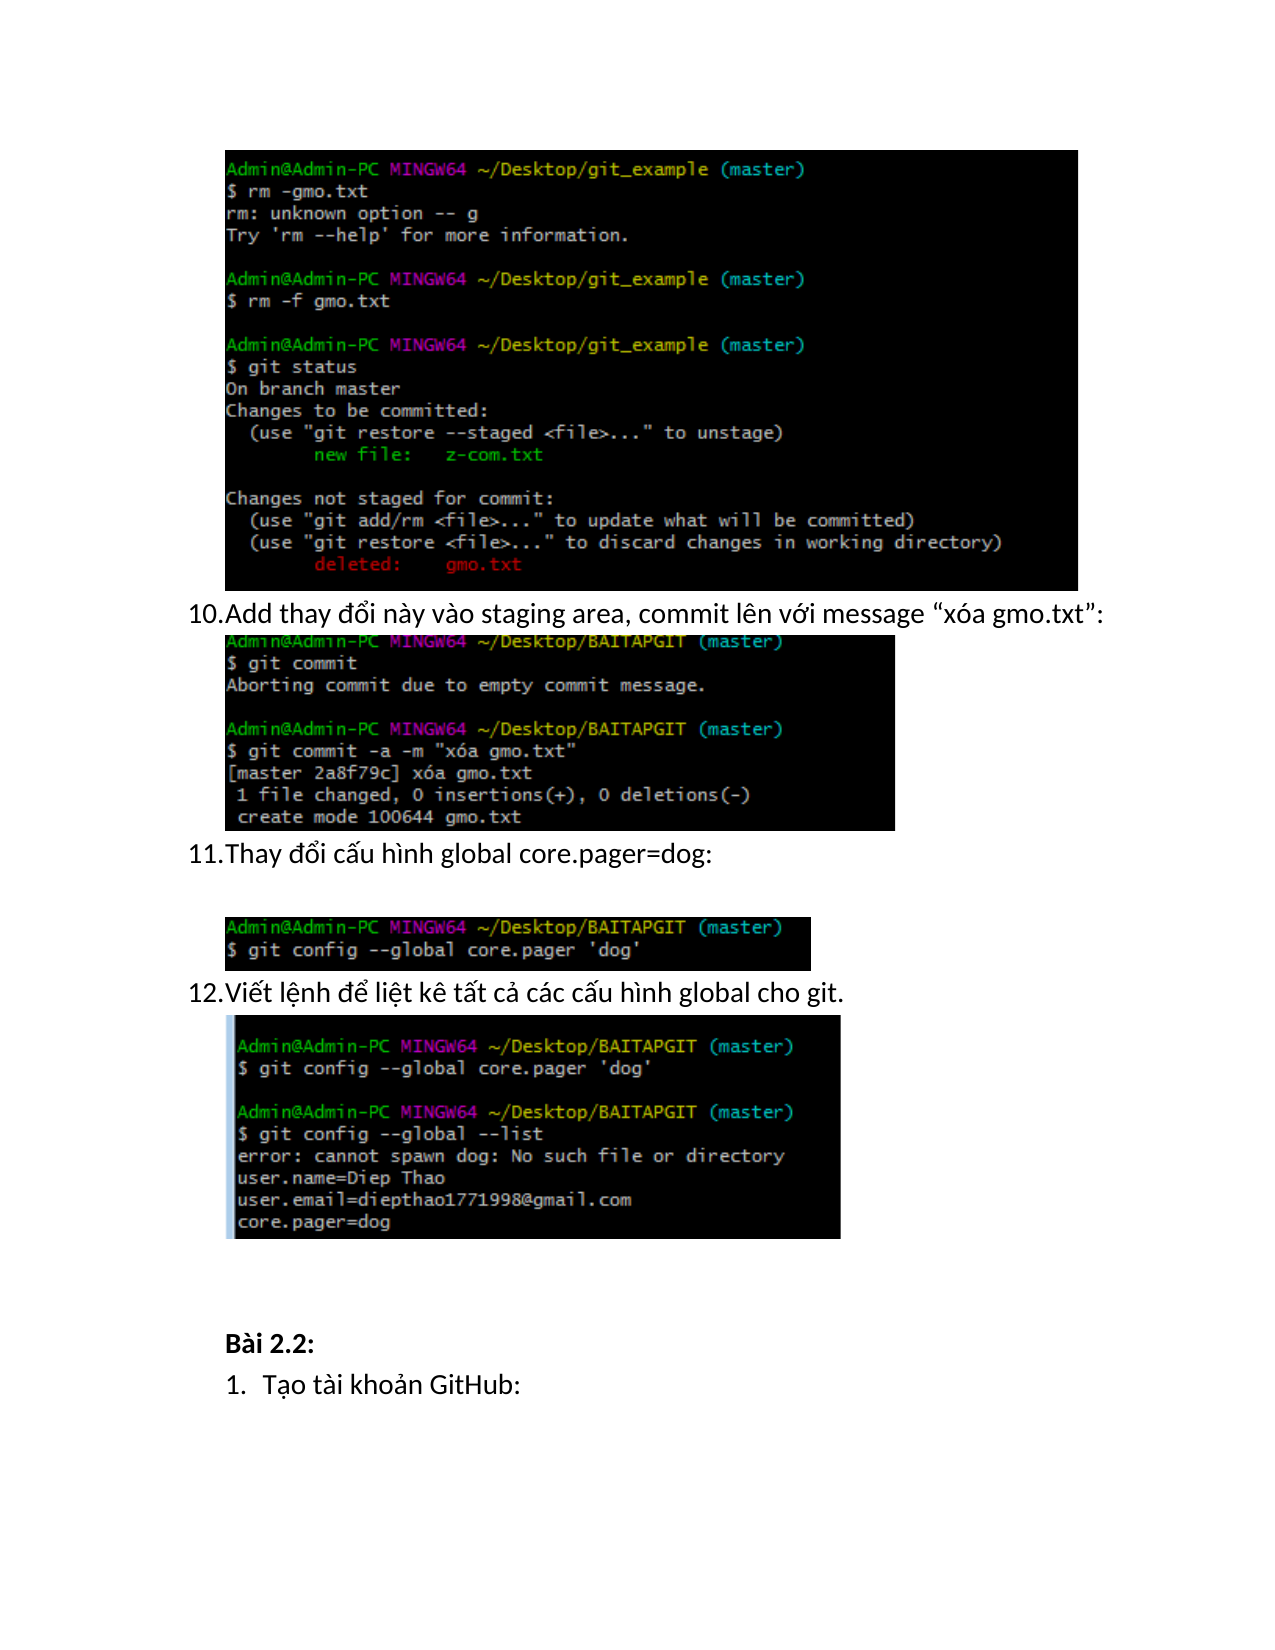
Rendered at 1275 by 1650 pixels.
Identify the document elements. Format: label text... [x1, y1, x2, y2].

list Add thay đổi này vào staging area, commit lên với message “xóa gmo.txt”: [187, 595, 1125, 630]
list Viết lệnh để liệt kê tất cả các cấu hình global cho git. [187, 974, 1125, 1010]
list Bài 2.2: [225, 1325, 1125, 1360]
picture [225, 635, 896, 831]
list Tạo tài khoản GitHub: [225, 1366, 1125, 1401]
picture [225, 917, 811, 971]
list Thay đổi cấu hình global core.pager=dog: [187, 835, 1125, 871]
picture [225, 1015, 841, 1239]
picture [225, 150, 1079, 591]
